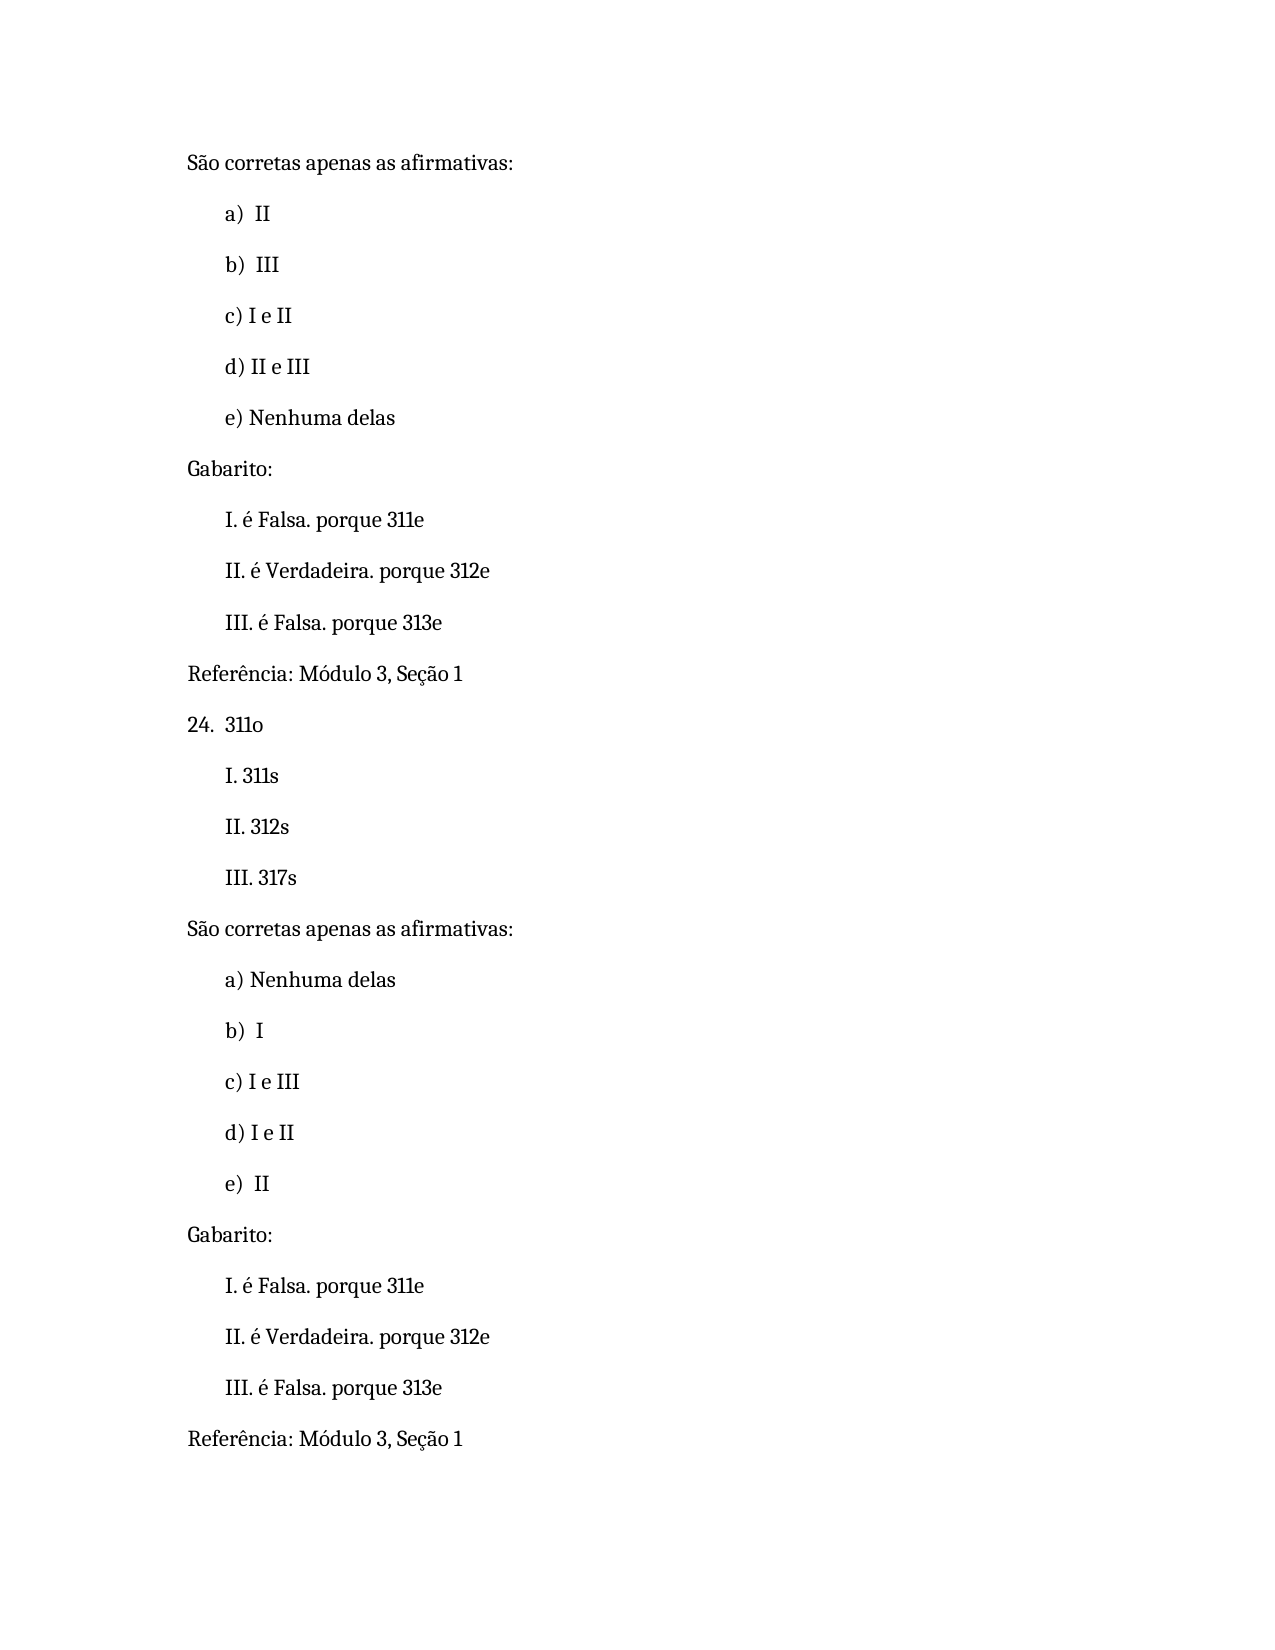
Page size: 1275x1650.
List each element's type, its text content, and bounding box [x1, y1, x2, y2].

text a) II [225, 201, 1087, 227]
text Referência: Módulo 3, Seção 1 [187, 660, 1087, 687]
text c) I e II [225, 303, 1087, 329]
text II. é Verdadeira. porque 312e [225, 558, 1087, 585]
text e) II [225, 1171, 1087, 1197]
text b) I [225, 1018, 1087, 1044]
text Gabarito: [187, 456, 1087, 483]
text I. 311s [225, 762, 1087, 789]
text I. é Falsa. porque 311e [225, 1273, 1087, 1299]
text II. 312s [225, 813, 1087, 840]
text São corretas apenas as afirmativas: [187, 916, 1087, 942]
text III. 317s [225, 864, 1087, 891]
text Gabarito: [187, 1222, 1087, 1248]
text e) Nenhuma delas [225, 405, 1087, 432]
text c) I e III [225, 1069, 1087, 1095]
text d) I e II [225, 1120, 1087, 1146]
text São corretas apenas as afirmativas: [187, 150, 1087, 176]
text III. é Falsa. porque 313e [225, 609, 1087, 636]
text a) Nenhuma delas [225, 967, 1087, 993]
text III. é Falsa. porque 313e [225, 1375, 1087, 1401]
text I. é Falsa. porque 311e [225, 507, 1087, 534]
text II. é Verdadeira. porque 312e [225, 1324, 1087, 1350]
list 311o [187, 711, 1087, 738]
text b) III [225, 252, 1087, 278]
text d) II e III [225, 354, 1087, 381]
text Referência: Módulo 3, Seção 1 [187, 1426, 1087, 1452]
